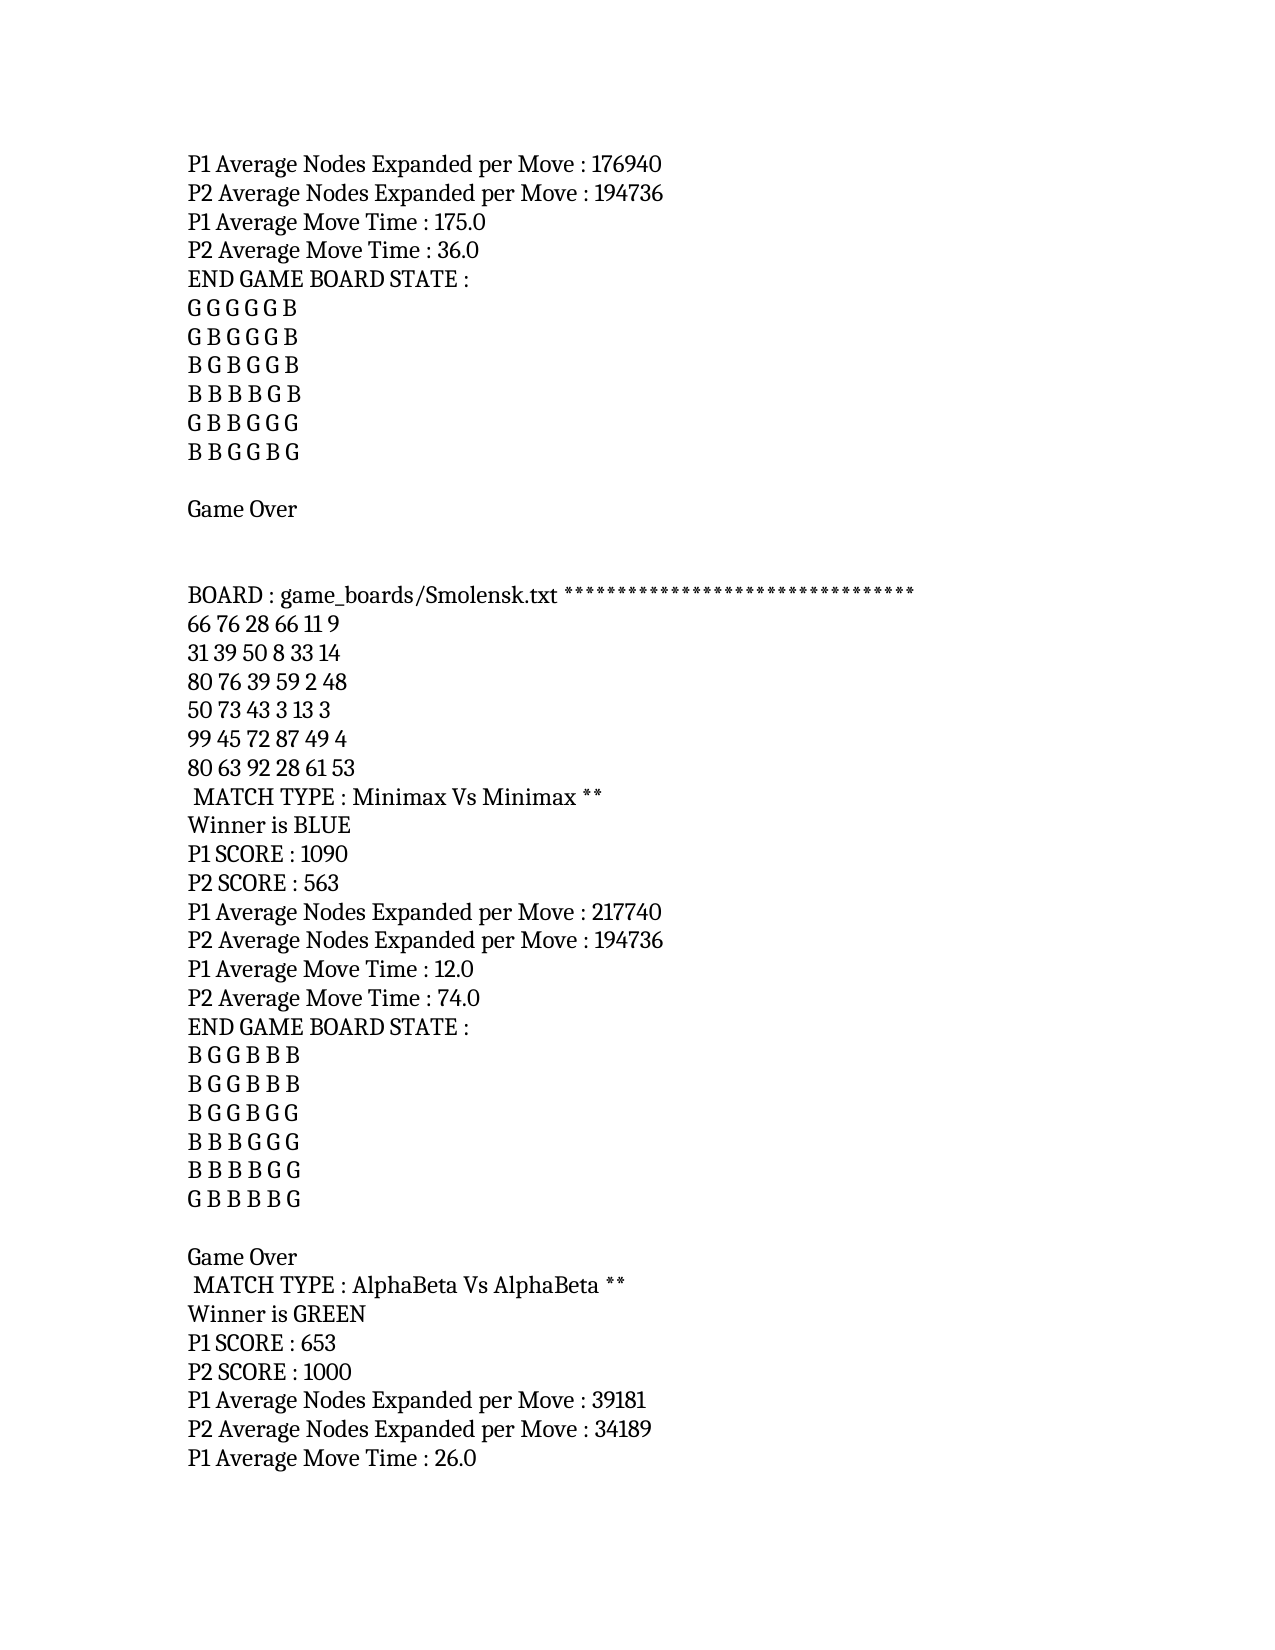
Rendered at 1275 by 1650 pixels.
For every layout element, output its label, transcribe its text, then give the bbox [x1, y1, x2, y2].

text Game Over [187, 1242, 1087, 1271]
text B G G B G G [187, 1099, 1087, 1127]
text P2 SCORE : 563 [187, 869, 1087, 897]
text B B B B G G [187, 1156, 1087, 1185]
text P1 Average Move Time : 175.0 [187, 207, 1087, 236]
text G B G G G B [187, 322, 1087, 351]
text 99 45 72 87 49 4 [187, 725, 1087, 754]
text P2 Average Nodes Expanded per Move : 194736 [187, 179, 1087, 207]
text Winner is BLUE [187, 811, 1087, 840]
text B B B G G G [187, 1127, 1087, 1156]
text B B G G B G [187, 437, 1087, 466]
text G G G G G B [187, 294, 1087, 322]
text P1 Average Move Time : 26.0 [187, 1444, 1087, 1472]
text P1 SCORE : 653 [187, 1329, 1087, 1357]
text 80 76 39 59 2 48 [187, 667, 1087, 696]
text MATCH TYPE : AlphaBeta Vs AlphaBeta ** [187, 1271, 1087, 1300]
text B G G B B B [187, 1070, 1087, 1099]
text P1 Average Nodes Expanded per Move : 176940 [187, 150, 1087, 179]
text 31 39 50 8 33 14 [187, 639, 1087, 667]
text G B B G G G [187, 409, 1087, 437]
text P2 Average Nodes Expanded per Move : 194736 [187, 926, 1087, 955]
text P1 Average Move Time : 12.0 [187, 955, 1087, 984]
text 80 63 92 28 61 53 [187, 754, 1087, 782]
text 50 73 43 3 13 3 [187, 696, 1087, 725]
text P1 Average Nodes Expanded per Move : 217740 [187, 897, 1087, 926]
text G B B B B G [187, 1185, 1087, 1214]
text B G B G G B [187, 351, 1087, 380]
text Winner is GREEN [187, 1300, 1087, 1329]
text BOARD : game_boards/Smolensk.txt ********************************* [187, 581, 1087, 610]
text B G G B B B [187, 1041, 1087, 1070]
text P2 Average Move Time : 36.0 [187, 236, 1087, 265]
text END GAME BOARD STATE : [187, 265, 1087, 294]
text B B B B G B [187, 380, 1087, 409]
text MATCH TYPE : Minimax Vs Minimax ** [187, 782, 1087, 811]
text Game Over [187, 495, 1087, 524]
text P2 SCORE : 1000 [187, 1357, 1087, 1386]
text END GAME BOARD STATE : [187, 1012, 1087, 1041]
text P2 Average Move Time : 74.0 [187, 984, 1087, 1012]
text P2 Average Nodes Expanded per Move : 34189 [187, 1415, 1087, 1444]
text P1 Average Nodes Expanded per Move : 39181 [187, 1386, 1087, 1415]
text 66 76 28 66 11 9 [187, 610, 1087, 639]
text P1 SCORE : 1090 [187, 840, 1087, 869]
